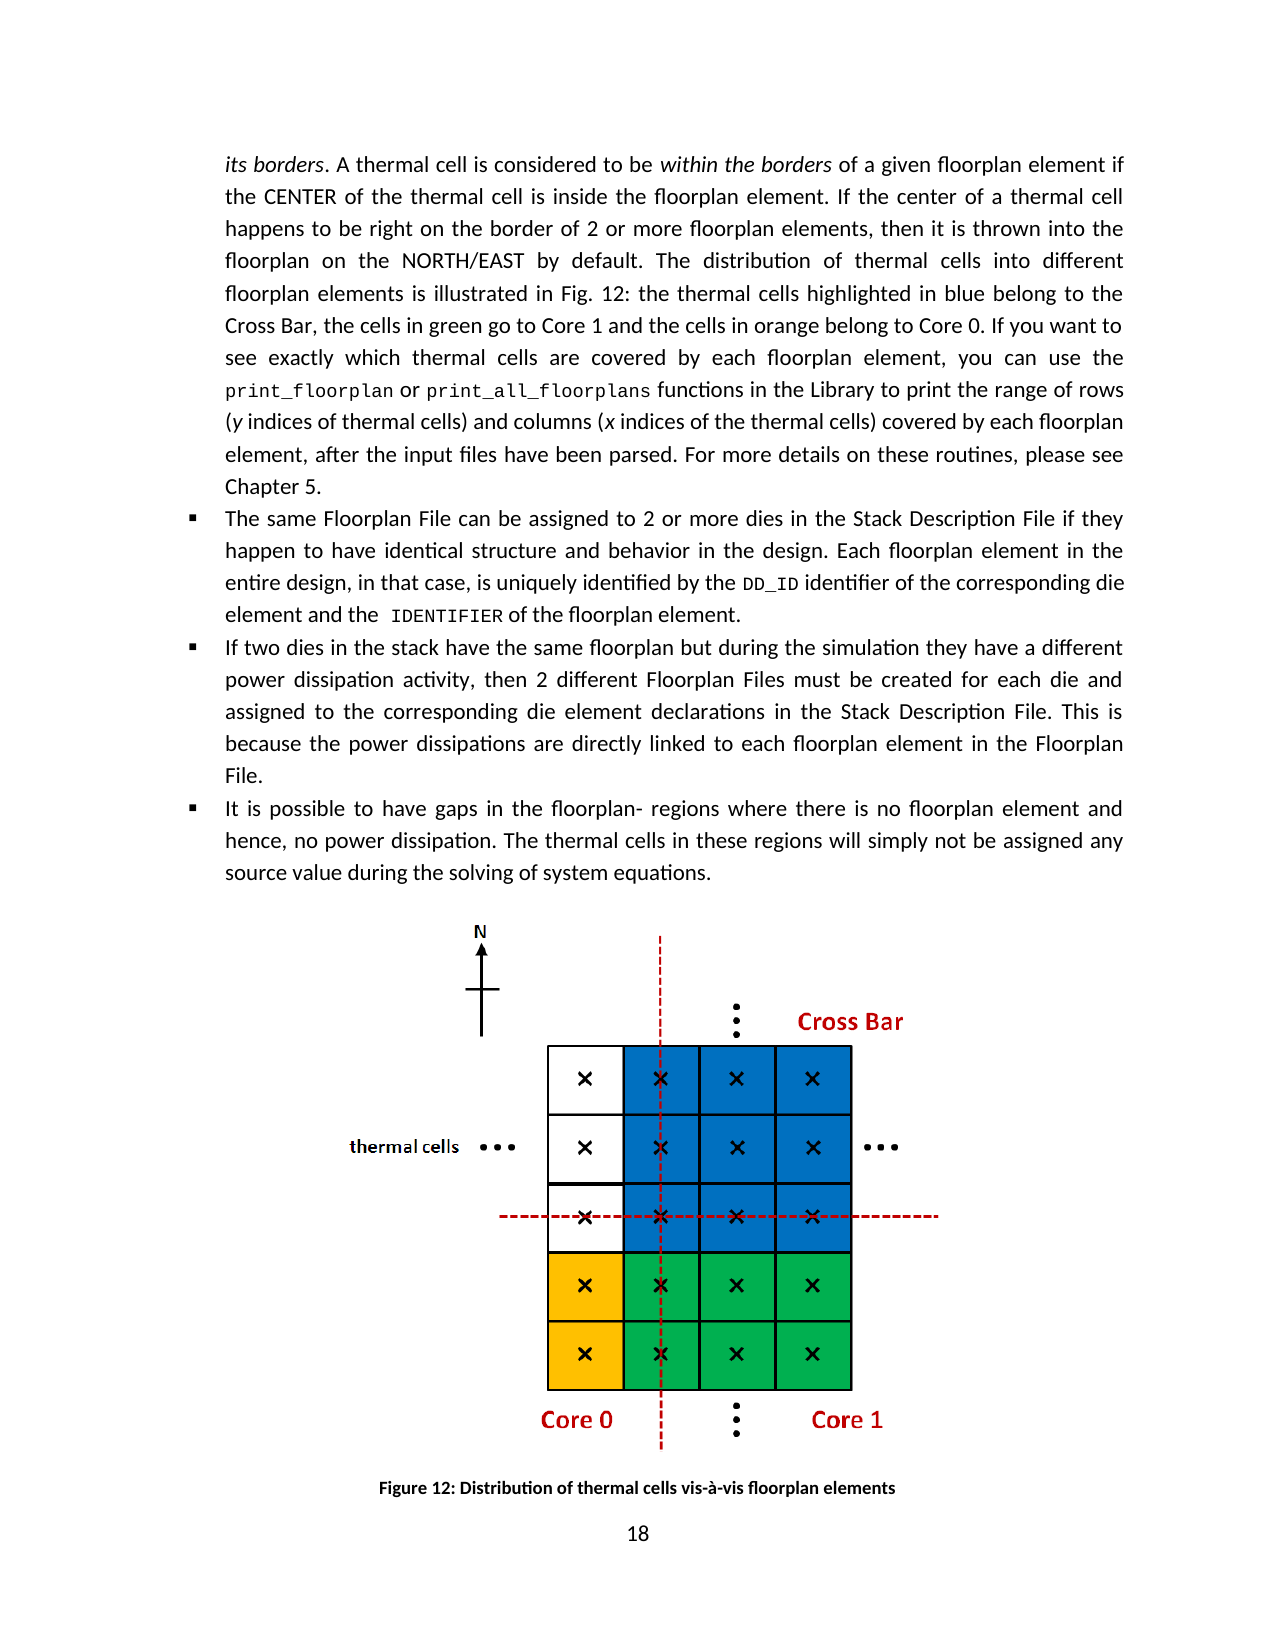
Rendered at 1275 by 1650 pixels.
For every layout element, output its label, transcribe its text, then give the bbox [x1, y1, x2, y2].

picture [336, 911, 939, 1452]
list The same Floorplan File can be assigned to 2 or more dies in the Stack Description File if they happen to have identical structure and behavior in the design. Each floorplan element in the entire design, in that case, is uniquely identified by the DD_ID identifier of the corresponding die element and the IDENTIFIER of the floorplan element. [187, 504, 1125, 629]
list If two dies in the stack have the same floorplan but during the simulation they have a different power dissipation activity, then 2 different Floorplan Files must be created for each die and assigned to the corresponding die element declarations in the Stack Description File. This is because the power dissipations are directly linked to each floorplan element in the Floorplan File. [187, 633, 1125, 789]
list It is possible to have gaps in the floorplan- regions where there is no floorplan element and hence, no power dissipation. The thermal cells in these regions will simply not be assigned any source value during the solving of system equations. [187, 794, 1125, 886]
